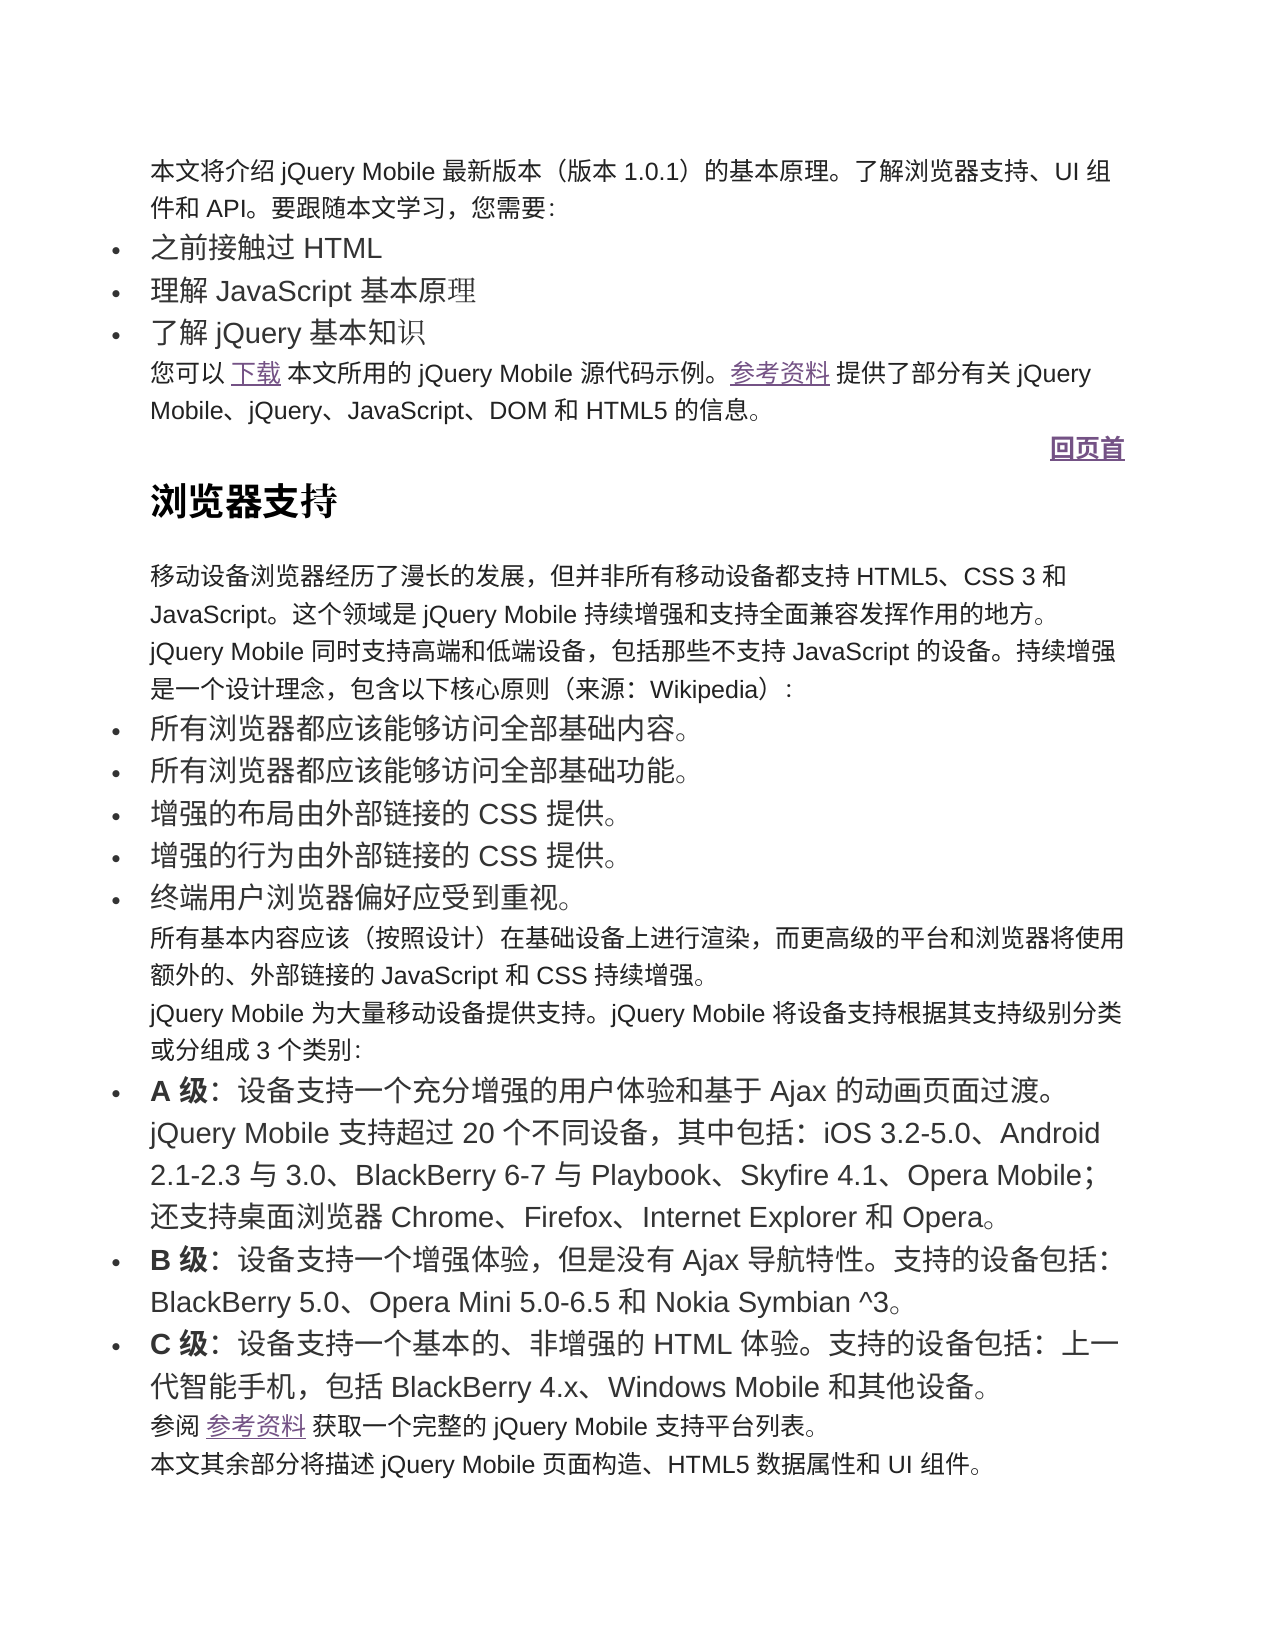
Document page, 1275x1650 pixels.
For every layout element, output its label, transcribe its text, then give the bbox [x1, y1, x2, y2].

text 所有基本内容应该（按照设计）在基础设备上进行渲染，而更高级的平台和浏览器将使用额外的、外部链接的 JavaScript 和 CSS 持续增强。 [150, 917, 1125, 992]
text 参阅 参考资料 获取一个完整的 jQuery Mobile 支持平台列表。 [150, 1405, 1125, 1443]
list 增强的行为由外部链接的 CSS 提供。 [112, 832, 1125, 875]
list C 级：设备支持一个基本的、非增强的 HTML 体验。支持的设备包括：上一代智能手机，包括 BlackBerry 4.x、Windows Mobile 和其他设备。 [112, 1321, 1125, 1405]
list 之前接触过 HTML [112, 225, 1125, 267]
list 理解 JavaScript 基本原理 [112, 267, 1125, 309]
text jQuery Mobile 同时支持高端和低端设备，包括那些不支持 JavaScript 的设备。持续增强是一个设计理念，包含以下核心原则（来源：Wikipedia）： [150, 631, 1125, 706]
list A 级：设备支持一个充分增强的用户体验和基于 Ajax 的动画页面过渡。jQuery Mobile 支持超过 20 个不同设备，其中包括：iOS 3.2-5.0、Android 2.1-2.3 与 3.0、BlackBerry 6-7 与 Playbook、Skyfire 4.1、Opera Mobile；还支持桌面浏览器 Chrome、Firefox、Internet Explorer 和 Opera。 [112, 1067, 1125, 1236]
text 移动设备浏览器经历了漫长的发展，但并非所有移动设备都支持 HTML5、CSS 3 和 JavaScript。这个领域是 jQuery Mobile 持续增强和支持全面兼容发挥作用的地方。 [150, 556, 1125, 631]
list 增强的布局由外部链接的 CSS 提供。 [112, 790, 1125, 832]
list 所有浏览器都应该能够访问全部基础内容。 [112, 706, 1125, 748]
list 了解 jQuery 基本知识 [112, 309, 1125, 352]
list 终端用户浏览器偏好应受到重视。 [112, 875, 1125, 917]
text 本文其余部分将描述 jQuery Mobile 页面构造、HTML5 数据属性和 UI 组件。 [150, 1443, 1125, 1480]
text 您可以 下载 本文所用的 jQuery Mobile 源代码示例。参考资料 提供了部分有关 jQuery Mobile、jQuery、JavaScript、DOM 和 HTML5 的信息。 [150, 352, 1125, 427]
list 所有浏览器都应该能够访问全部基础功能。 [112, 748, 1125, 790]
list B 级：设备支持一个增强体验，但是没有 Ajax 导航特性。支持的设备包括：BlackBerry 5.0、Opera Mini 5.0-6.5 和 Nokia Symbian ^3。 [112, 1236, 1125, 1321]
text 回页首 [150, 427, 1125, 464]
text 浏览器支持 [150, 472, 1125, 526]
text 本文将介绍 jQuery Mobile 最新版本（版本 1.0.1）的基本原理。了解浏览器支持、UI 组件和 API。要跟随本文学习，您需要： [150, 150, 1125, 225]
text jQuery Mobile 为大量移动设备提供支持。jQuery Mobile 将设备支持根据其支持级别分类或分组成 3 个类别： [150, 992, 1125, 1067]
